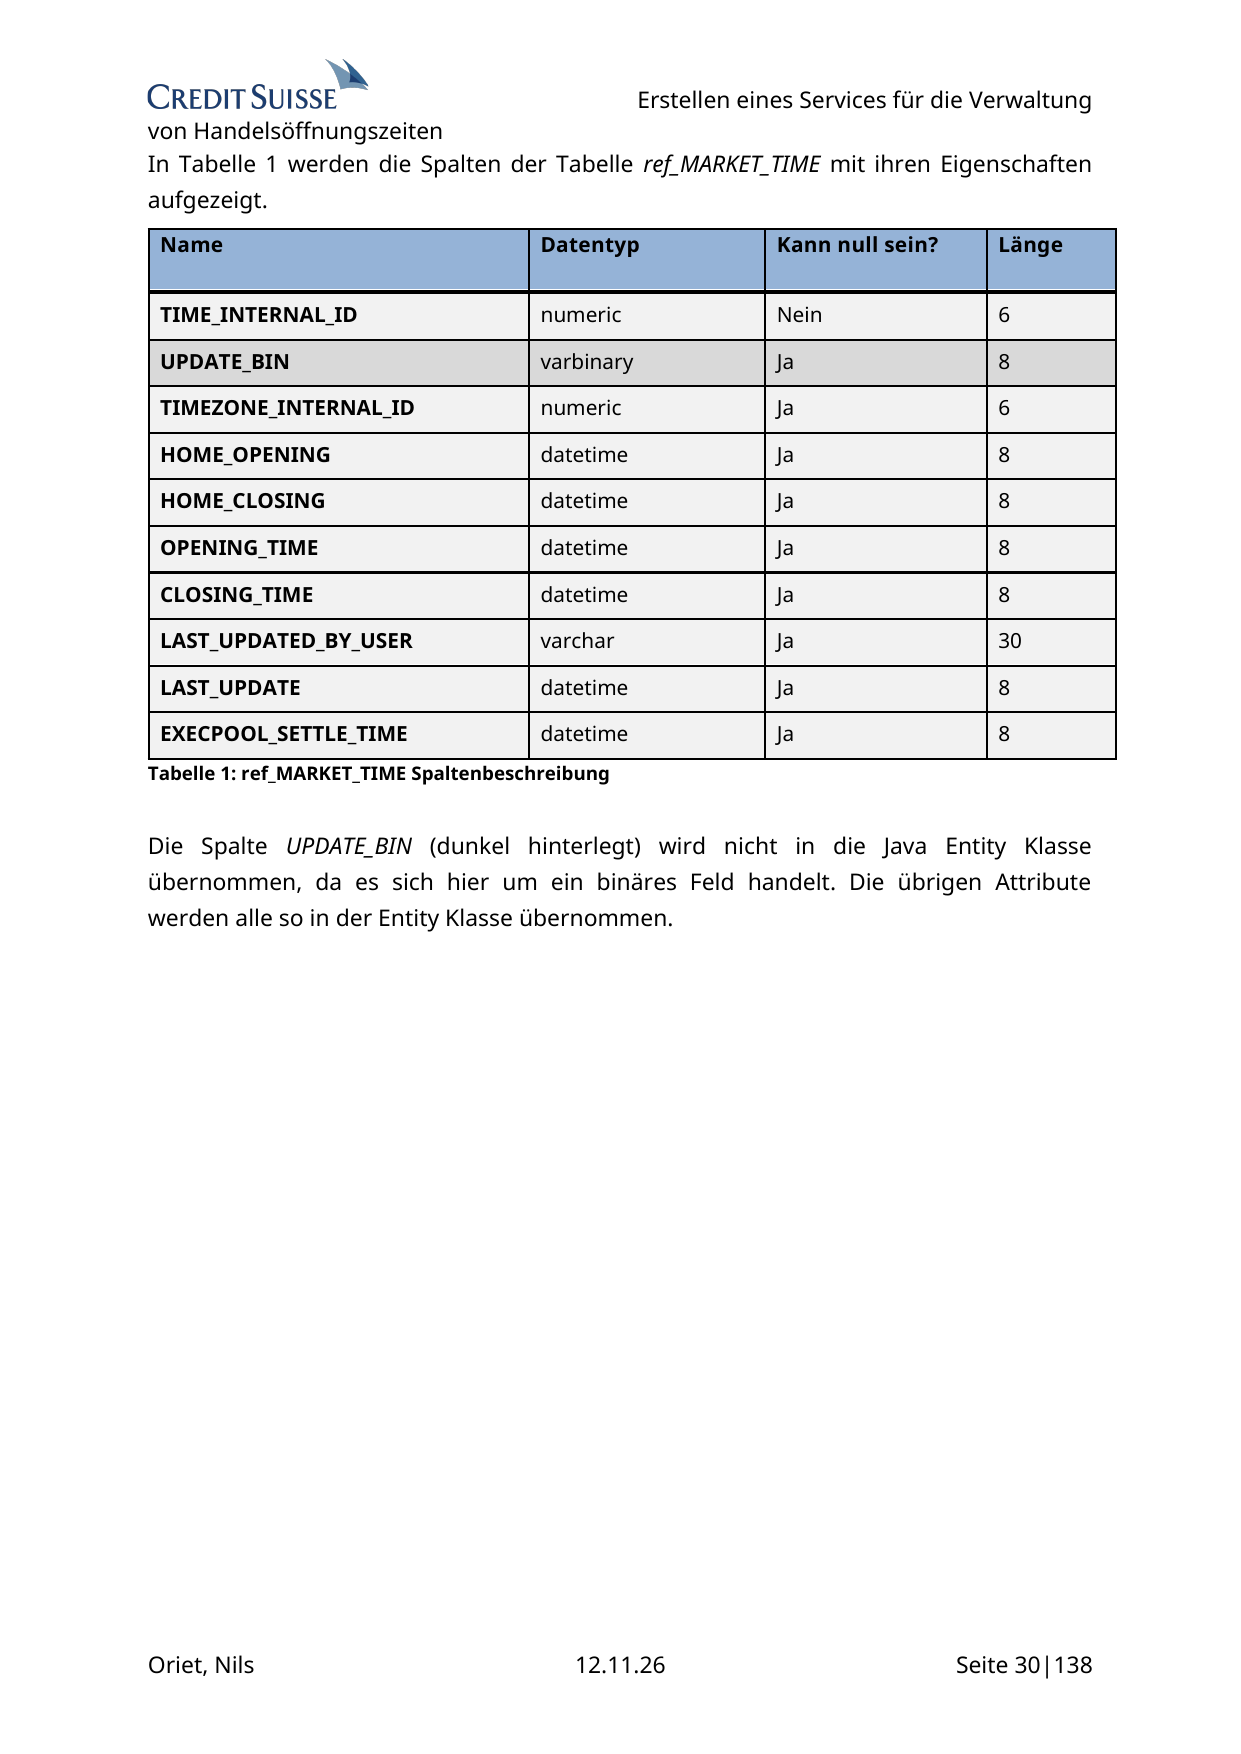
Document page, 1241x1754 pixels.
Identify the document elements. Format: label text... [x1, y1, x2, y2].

table_cell 6 [988, 294, 1115, 339]
table_cell Nein [766, 294, 986, 339]
table_header Kann null sein? [766, 230, 986, 289]
picture [147, 59, 369, 109]
table_cell varchar [530, 620, 764, 664]
table_cell datetime [530, 480, 764, 525]
table_cell datetime [530, 667, 764, 711]
table_cell 30 [988, 620, 1115, 664]
table_header Datentyp [530, 230, 764, 289]
table_cell 8 [988, 574, 1115, 618]
text Tabelle 1: ref_MARKET_TIME Spaltenbeschreibung [148, 760, 1093, 785]
table_cell HOME_CLOSING [150, 480, 528, 525]
table_cell 8 [988, 713, 1115, 758]
table_cell OPENING_TIME [150, 527, 528, 571]
table_cell datetime [530, 434, 764, 478]
text Die Spalte UPDATE_BIN (dunkel hinterlegt) wird nicht in die Java Entity Klasse übernommen, da es sich hier um ein binäres Feld handelt. Die übrigen Attribute werden alle so in der Entity Klasse übernommen. [148, 829, 1093, 933]
table_header Name [150, 230, 528, 289]
table_cell Ja [766, 667, 986, 711]
table_cell Ja [766, 713, 986, 758]
table_cell Ja [766, 341, 986, 385]
table_cell 8 [988, 667, 1115, 711]
table_cell 6 [988, 387, 1115, 432]
table_cell EXECPOOL_SETTLE_TIME [150, 713, 528, 758]
table_cell LAST_UPDATED_BY_USER [150, 620, 528, 664]
table_cell numeric [530, 387, 764, 432]
table_cell Ja [766, 480, 986, 525]
table_cell 8 [988, 480, 1115, 525]
table_cell Ja [766, 574, 986, 618]
table_cell Ja [766, 387, 986, 432]
table_cell UPDATE_BIN [150, 341, 528, 385]
table_cell 8 [988, 341, 1115, 385]
text In Tabelle 1 werden die Spalten der Tabelle ref_MARKET_TIME mit ihren Eigenschaften aufgezeigt. [148, 148, 1093, 215]
table_cell datetime [530, 713, 764, 758]
table_cell 8 [988, 527, 1115, 571]
table_cell Ja [766, 527, 986, 571]
table_cell numeric [530, 294, 764, 339]
table_cell varbinary [530, 341, 764, 385]
table_cell datetime [530, 527, 764, 571]
table_cell HOME_OPENING [150, 434, 528, 478]
table_cell CLOSING_TIME [150, 574, 528, 618]
table_cell 8 [988, 434, 1115, 478]
table_cell LAST_UPDATE [150, 667, 528, 711]
table_cell TIME_INTERNAL_ID [150, 294, 528, 339]
table_cell datetime [530, 574, 764, 618]
table_cell Ja [766, 620, 986, 664]
table_cell Ja [766, 434, 986, 478]
table_header Länge [988, 230, 1115, 289]
table_cell TIMEZONE_INTERNAL_ID [150, 387, 528, 432]
